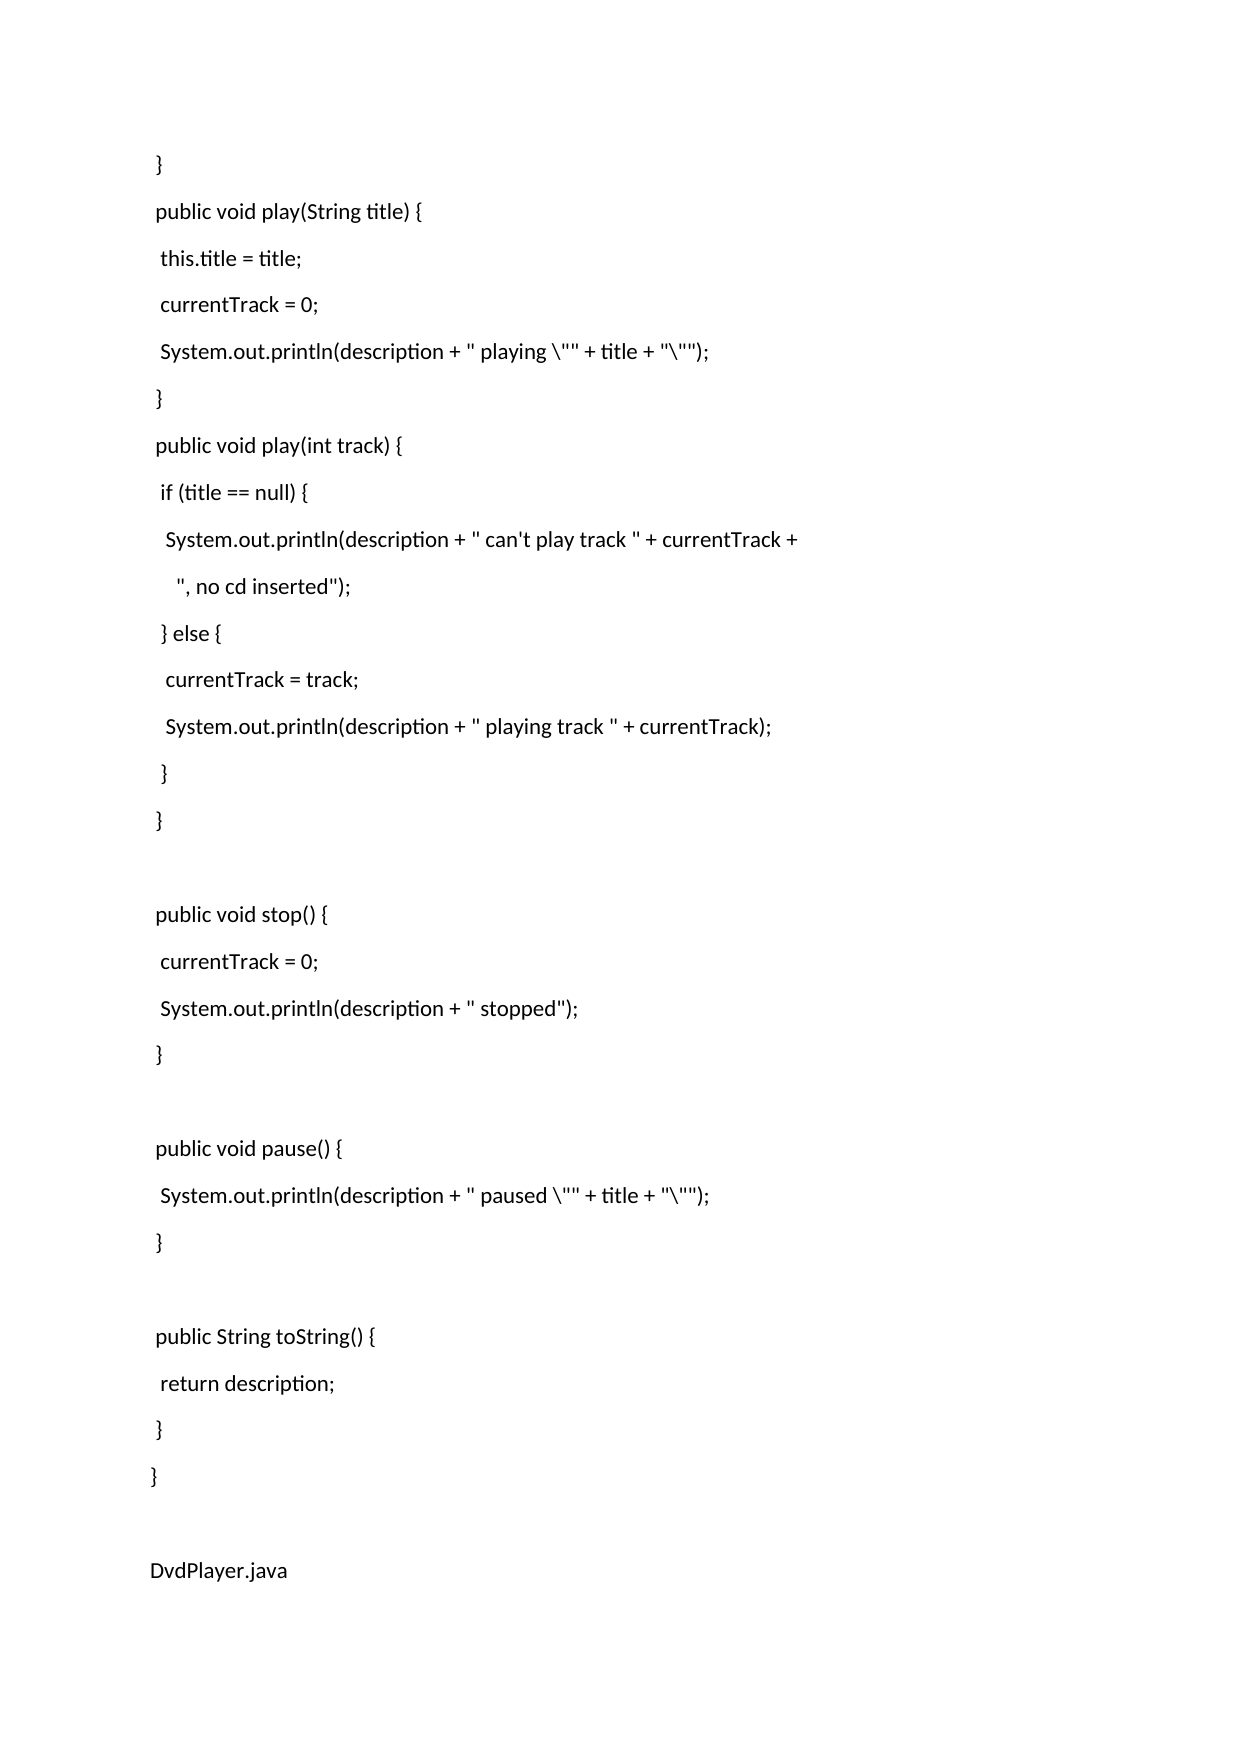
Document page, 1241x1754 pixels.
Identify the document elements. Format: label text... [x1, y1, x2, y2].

text return description; [150, 1369, 1090, 1397]
text System.out.println(description + " can't play track " + currentTrack + [150, 525, 1090, 553]
text currentTrack = 0; [150, 291, 1090, 319]
text public void stop() { [150, 900, 1090, 928]
text ", no cd inserted"); [150, 572, 1090, 600]
text public String toString() { [150, 1322, 1090, 1350]
text DvdPlayer.java [150, 1556, 1090, 1584]
text } [150, 384, 1090, 412]
text } [150, 1416, 1090, 1444]
text this.title = title; [150, 244, 1090, 272]
text System.out.println(description + " playing \"" + title + "\""); [150, 337, 1090, 366]
text } [150, 1462, 1090, 1491]
text public void play(String title) { [150, 197, 1090, 225]
text } [150, 1228, 1090, 1256]
text } [150, 150, 1090, 178]
text } [150, 806, 1090, 834]
text public void pause() { [150, 1134, 1090, 1162]
text System.out.println(description + " playing track " + currentTrack); [150, 712, 1090, 741]
text System.out.println(description + " paused \"" + title + "\""); [150, 1181, 1090, 1209]
text currentTrack = track; [150, 666, 1090, 694]
text } [150, 759, 1090, 787]
text public void play(int track) { [150, 431, 1090, 459]
text if (title == null) { [150, 478, 1090, 506]
text currentTrack = 0; [150, 947, 1090, 975]
text } else { [150, 619, 1090, 647]
text } [150, 1041, 1090, 1069]
text System.out.println(description + " stopped"); [150, 994, 1090, 1022]
